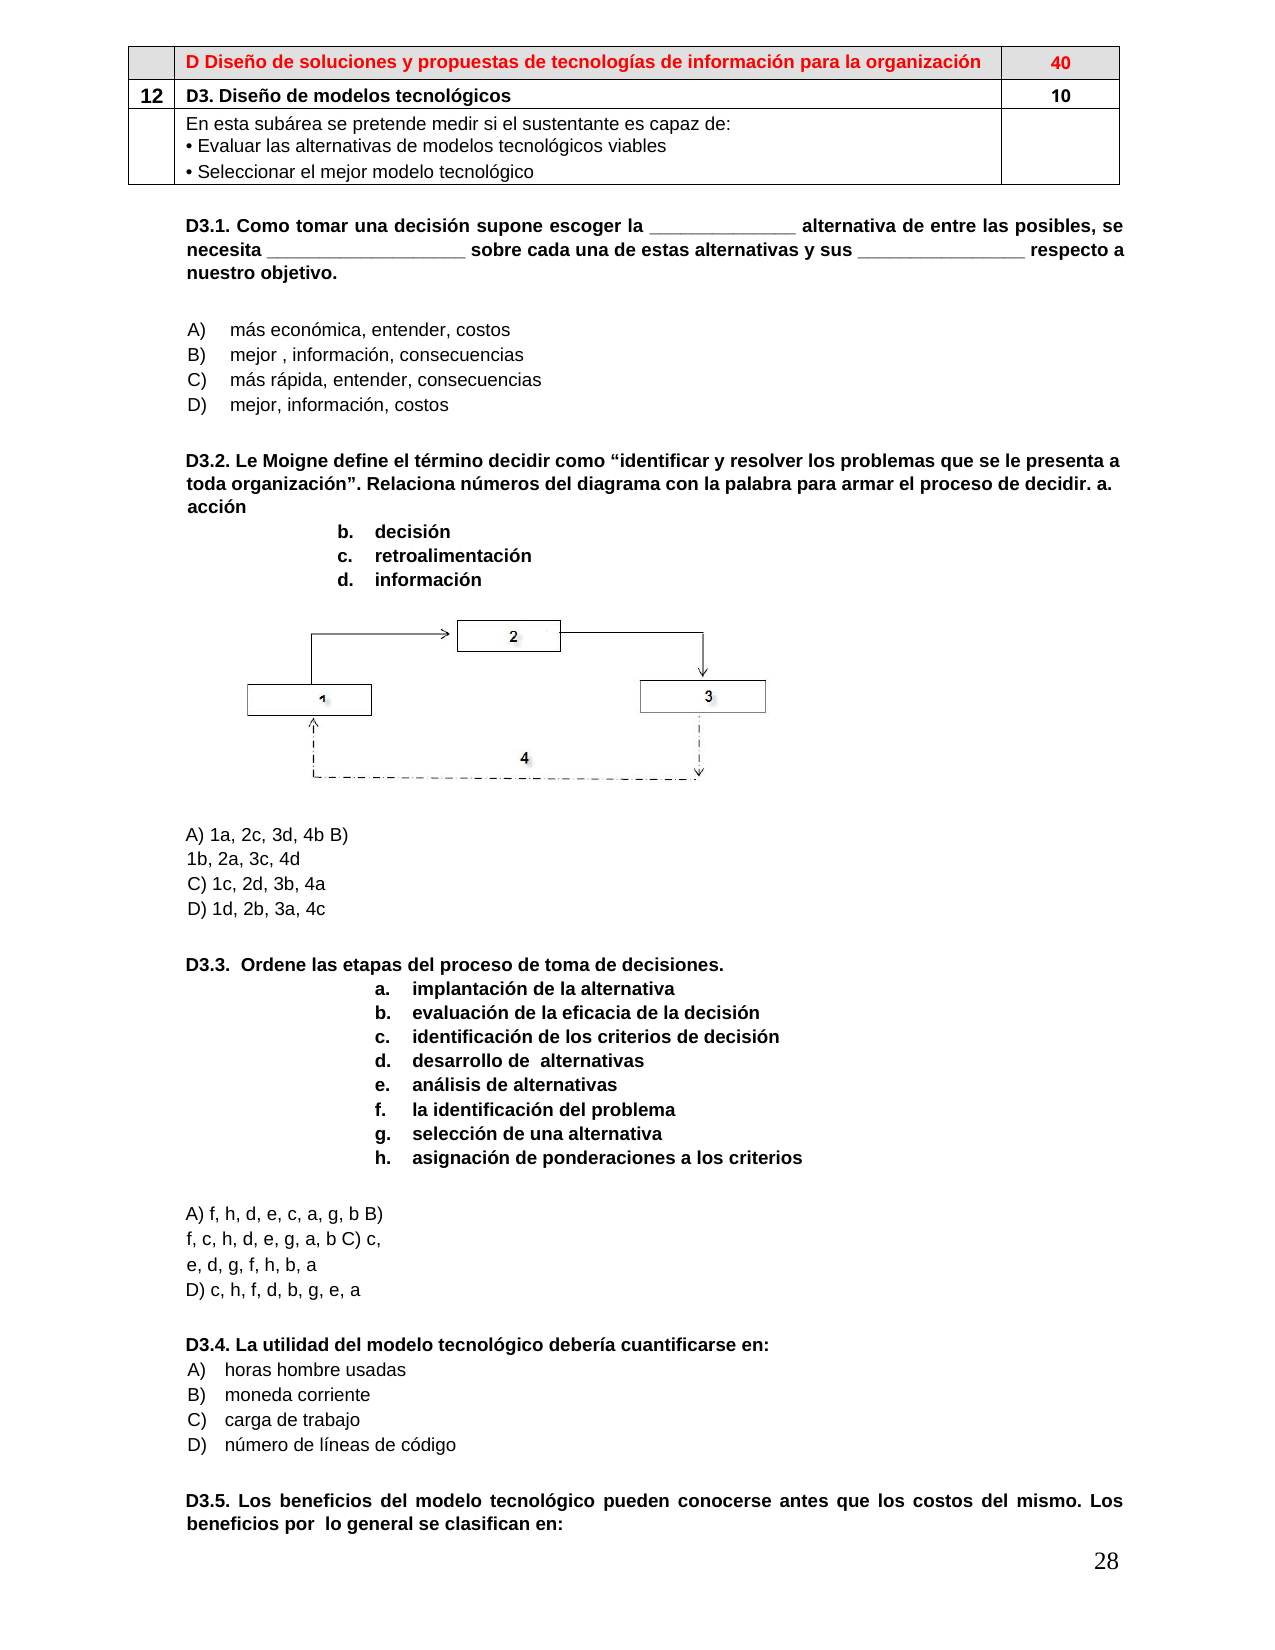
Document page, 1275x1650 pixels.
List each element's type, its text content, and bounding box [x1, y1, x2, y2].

text D3.5. Los beneficios del modelo tecnológico pueden conocerse antes que los costos del mismo. Los beneficios por lo general se clasifican en: [185, 1489, 1125, 1534]
text D3.1. Como tomar una decisión supone escoger la ______________ alternativa de entre las posibles, se necesita ___________________ sobre cada una de estas alternativas y sus ________________ respecto a nuestro objetivo. [185, 215, 1125, 283]
list retroalimentación [337, 545, 1125, 567]
list desarrollo de alternativas [374, 1050, 1125, 1072]
text A) 1a, 2c, 3d, 4b B) 1b, 2a, 3c, 4d [185, 824, 348, 869]
list carga de trabajo [187, 1409, 1125, 1430]
table_cell [1002, 109, 1119, 183]
table_header D Diseño de soluciones y propuestas de tecnologías de información para la organización [175, 47, 1001, 79]
text D3.2. Le Moigne define el término decidir como “identificar y resolver los problemas que se le presenta a toda organización”. Relaciona números del diagrama con la palabra para armar el proceso de decidir. a. acción [185, 449, 1124, 517]
list más rápida, entender, consecuencias [187, 369, 1125, 390]
list mejor , información, consecuencias [187, 343, 1125, 365]
list la identificación del problema [374, 1098, 1125, 1120]
list mejor, información, costos [187, 394, 1125, 416]
text D3.3. Ordene las etapas del proceso de toma de decisiones. [185, 953, 1125, 975]
table_cell D3. Diseño de modelos tecnológicos [175, 80, 1001, 108]
table_header 40 [1002, 47, 1119, 79]
table_header [129, 47, 174, 79]
text A) f, h, d, e, c, a, g, b B) f, c, h, d, e, g, a, b C) c, e, d, g, f, h, b, a [185, 1203, 398, 1275]
list más económica, entender, costos [187, 318, 1125, 340]
list decisión [337, 521, 1125, 542]
list asignación de ponderaciones a los criterios [374, 1147, 1125, 1168]
list implantación de la alternativa [374, 977, 1125, 999]
list identificación de los criterios de decisión [374, 1026, 1125, 1047]
table_cell 12 [129, 80, 174, 108]
table_cell [129, 109, 174, 183]
list evaluación de la eficacia de la decisión [374, 1002, 1125, 1023]
list 1c, 2d, 3b, 4a [187, 873, 1125, 894]
list número de líneas de código [187, 1434, 1125, 1456]
list selección de una alternativa [374, 1122, 1125, 1144]
list 1d, 2b, 3a, 4c [187, 898, 1125, 919]
list moneda corriente [187, 1383, 1125, 1405]
table_cell En esta subárea se pretende medir si el sustentante es capaz de: Evaluar las alternativas de modelos tecnológicos viables Seleccionar el mejor modelo tecnológico [175, 109, 1001, 183]
list análisis de alternativas [374, 1074, 1125, 1096]
list información [337, 569, 1125, 591]
text D) c, h, f, d, b, g, e, a [185, 1279, 1125, 1300]
table_cell 10 [1002, 80, 1119, 108]
picture [227, 593, 791, 793]
list horas hombre usadas [187, 1358, 1125, 1380]
text D3.4. La utilidad del modelo tecnológico debería cuantificarse en: [185, 1334, 1125, 1356]
